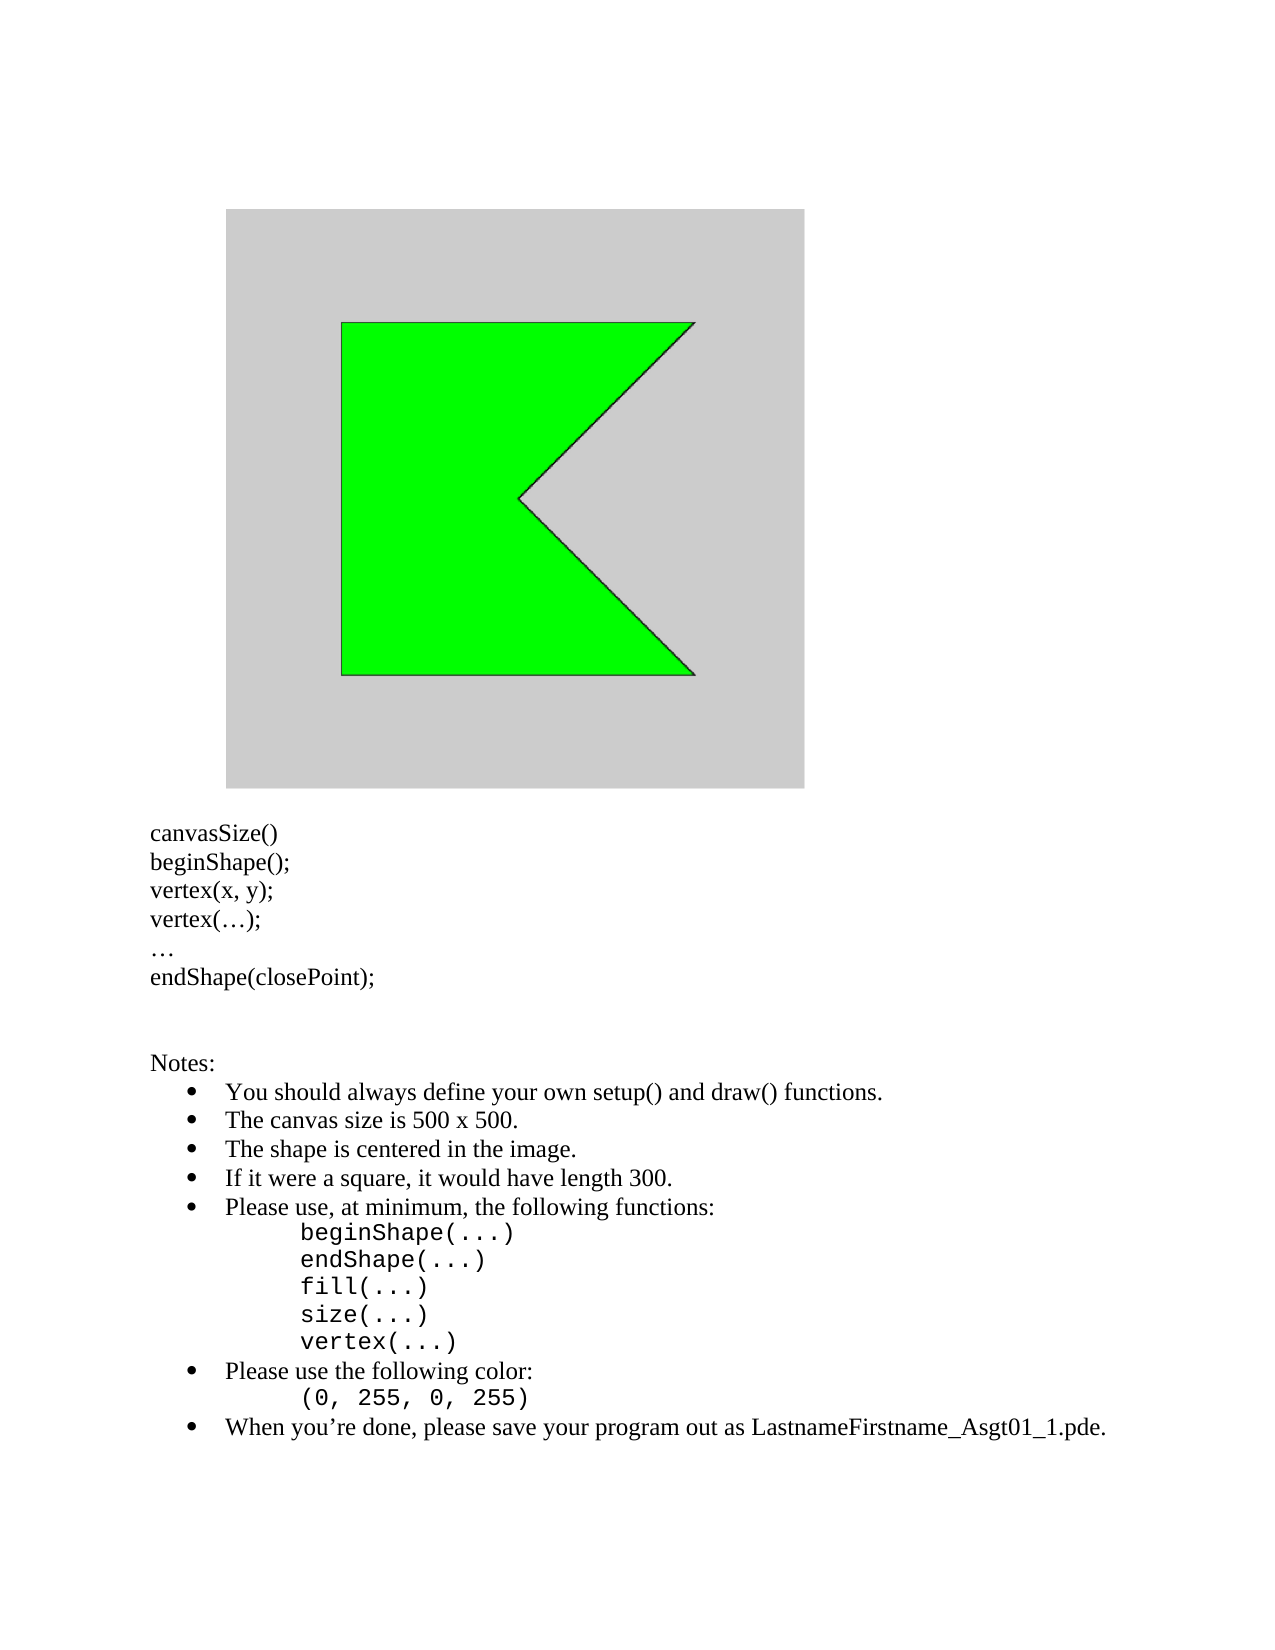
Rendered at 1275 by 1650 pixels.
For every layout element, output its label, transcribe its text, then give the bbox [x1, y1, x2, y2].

text vertex(x, y); [150, 875, 1125, 904]
list The canvas size is 500 x 500. [187, 1105, 1125, 1134]
text … [150, 933, 1125, 962]
list When you’re done, please save your program out as LastnameFirstname_Asgt01_1.pde. [187, 1412, 1125, 1441]
text endShape(closePoint); [150, 962, 1125, 990]
text fill(...) [300, 1275, 1125, 1302]
list Please use the following color: [187, 1356, 1125, 1385]
text beginShape(...) [300, 1220, 1125, 1248]
list If it were a square, it would have length 300. [187, 1163, 1125, 1192]
text size(...) [300, 1302, 1125, 1329]
list You should always define your own setup() and draw() functions. [187, 1077, 1125, 1105]
text vertex(...) [300, 1329, 1125, 1356]
list The shape is centered in the image. [187, 1134, 1125, 1163]
list Please use, at minimum, the following functions: [187, 1192, 1125, 1220]
text endShape(...) [300, 1248, 1125, 1275]
text Notes: [150, 1048, 1125, 1077]
text canvasSize() [150, 818, 1125, 847]
text vertex(…); [150, 904, 1125, 933]
picture [225, 208, 807, 789]
text (0, 255, 0, 255) [225, 1385, 1125, 1412]
text beginShape(); [150, 847, 1125, 875]
